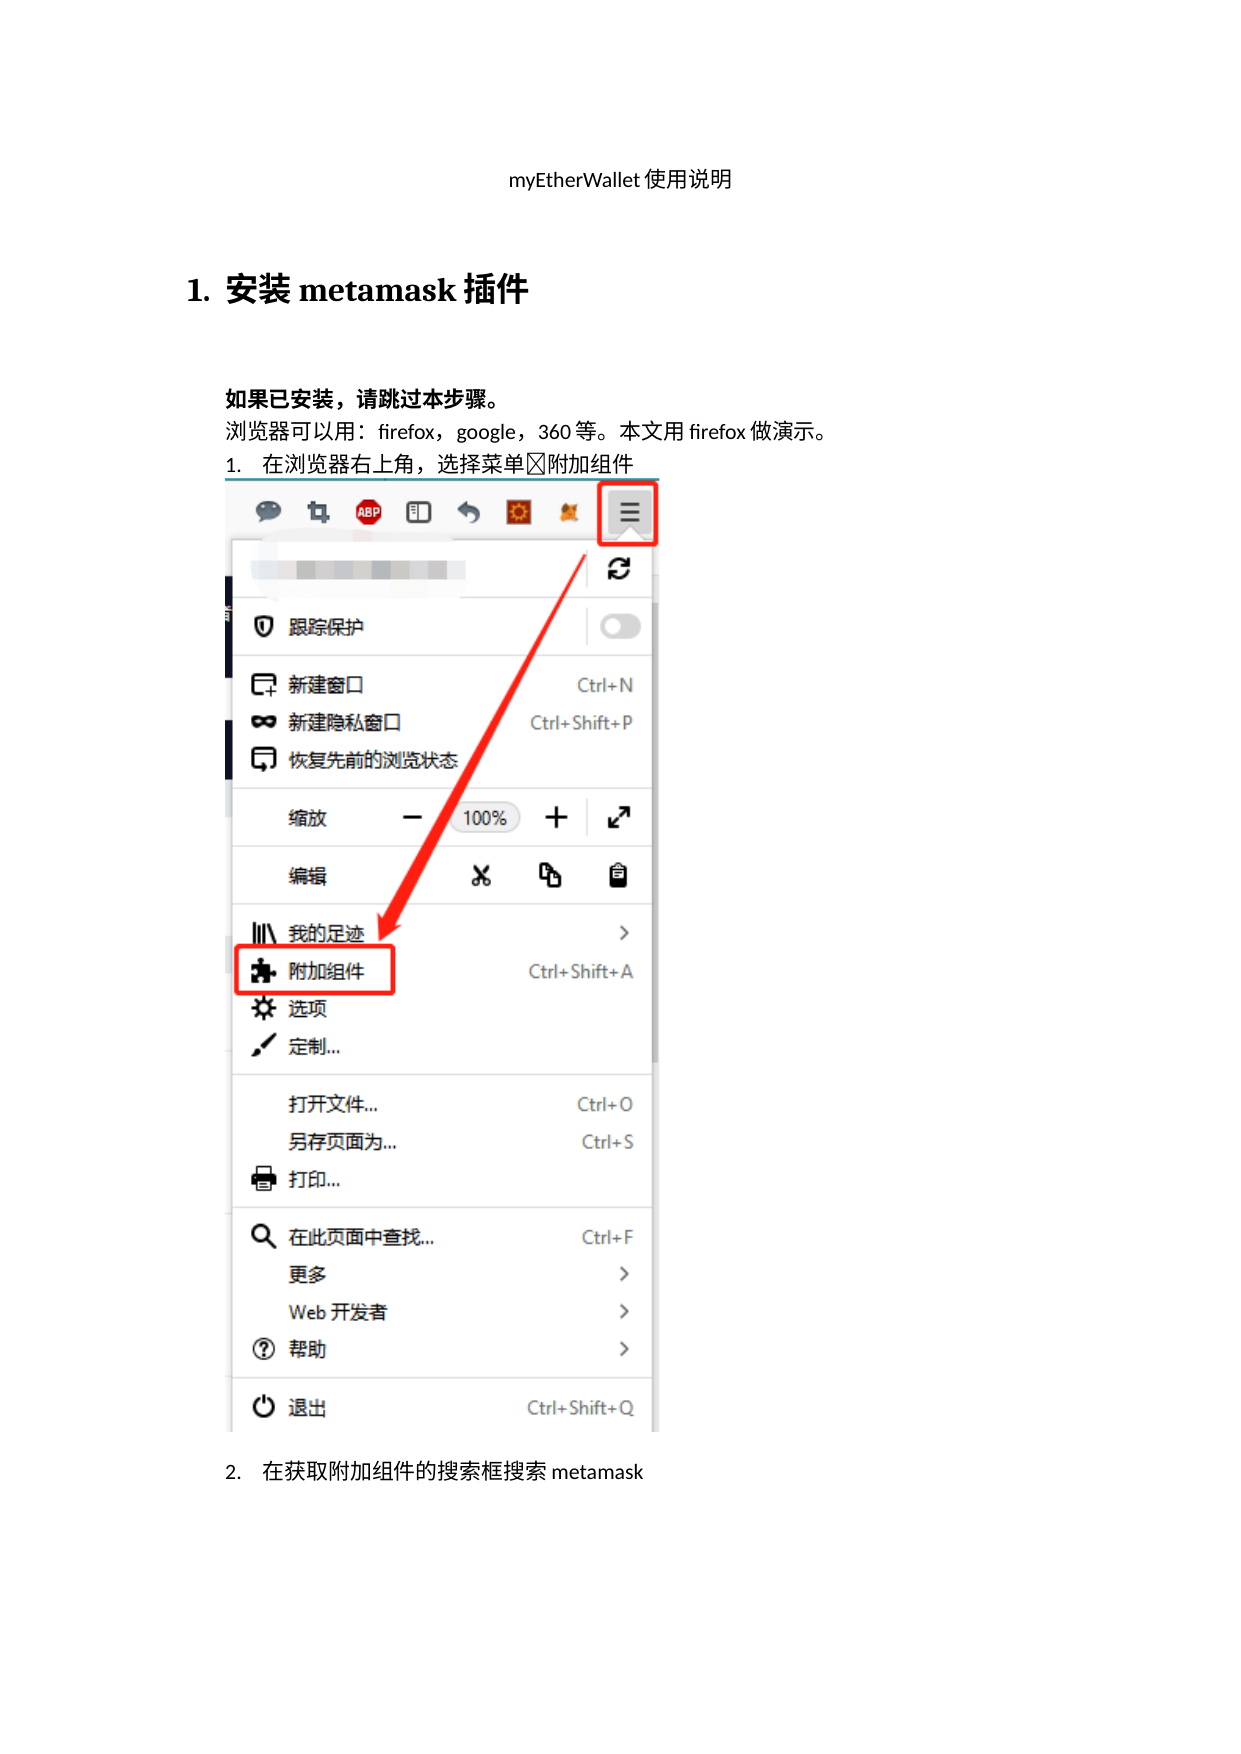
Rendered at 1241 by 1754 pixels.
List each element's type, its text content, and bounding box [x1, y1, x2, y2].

list 浏览器可以用：firefox，google，360等。本文用firefox做演示。 [225, 414, 1053, 446]
subtitle 安装metamask插件 [187, 254, 1053, 319]
list 在获取附加组件的搜索框搜索metamask [225, 1454, 1053, 1486]
list 在浏览器右上角，选择菜单附加组件 [225, 446, 1053, 479]
picture [225, 478, 660, 1432]
text myEtherWallet使用说明 [187, 162, 1053, 194]
list 如果已安装，请跳过本步骤。 [225, 381, 1053, 414]
